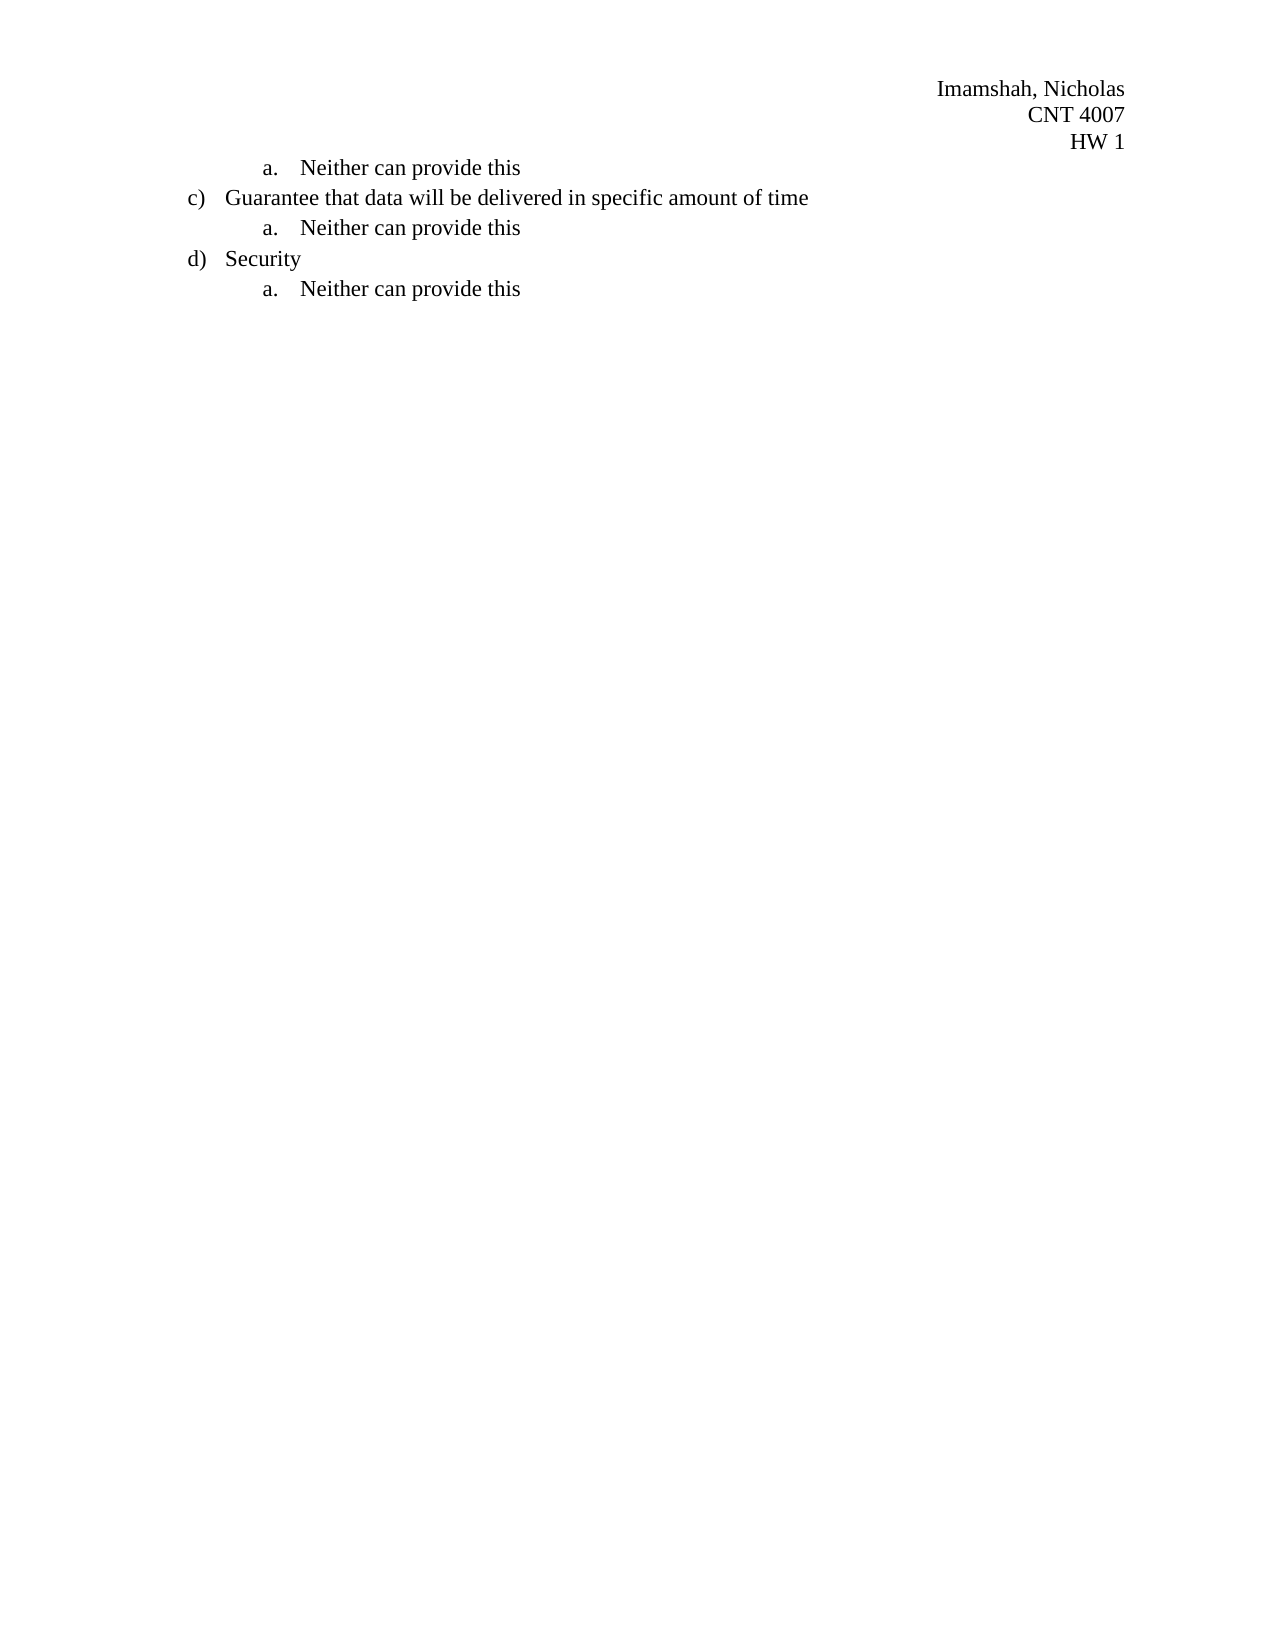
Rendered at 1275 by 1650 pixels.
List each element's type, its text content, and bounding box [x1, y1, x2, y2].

list Neither can provide this [262, 275, 1125, 301]
list Security [187, 245, 1125, 271]
list Neither can provide this [262, 214, 1125, 241]
list Neither can provide this [262, 154, 1125, 180]
list Guarantee that data will be delivered in specific amount of time [187, 184, 1125, 211]
